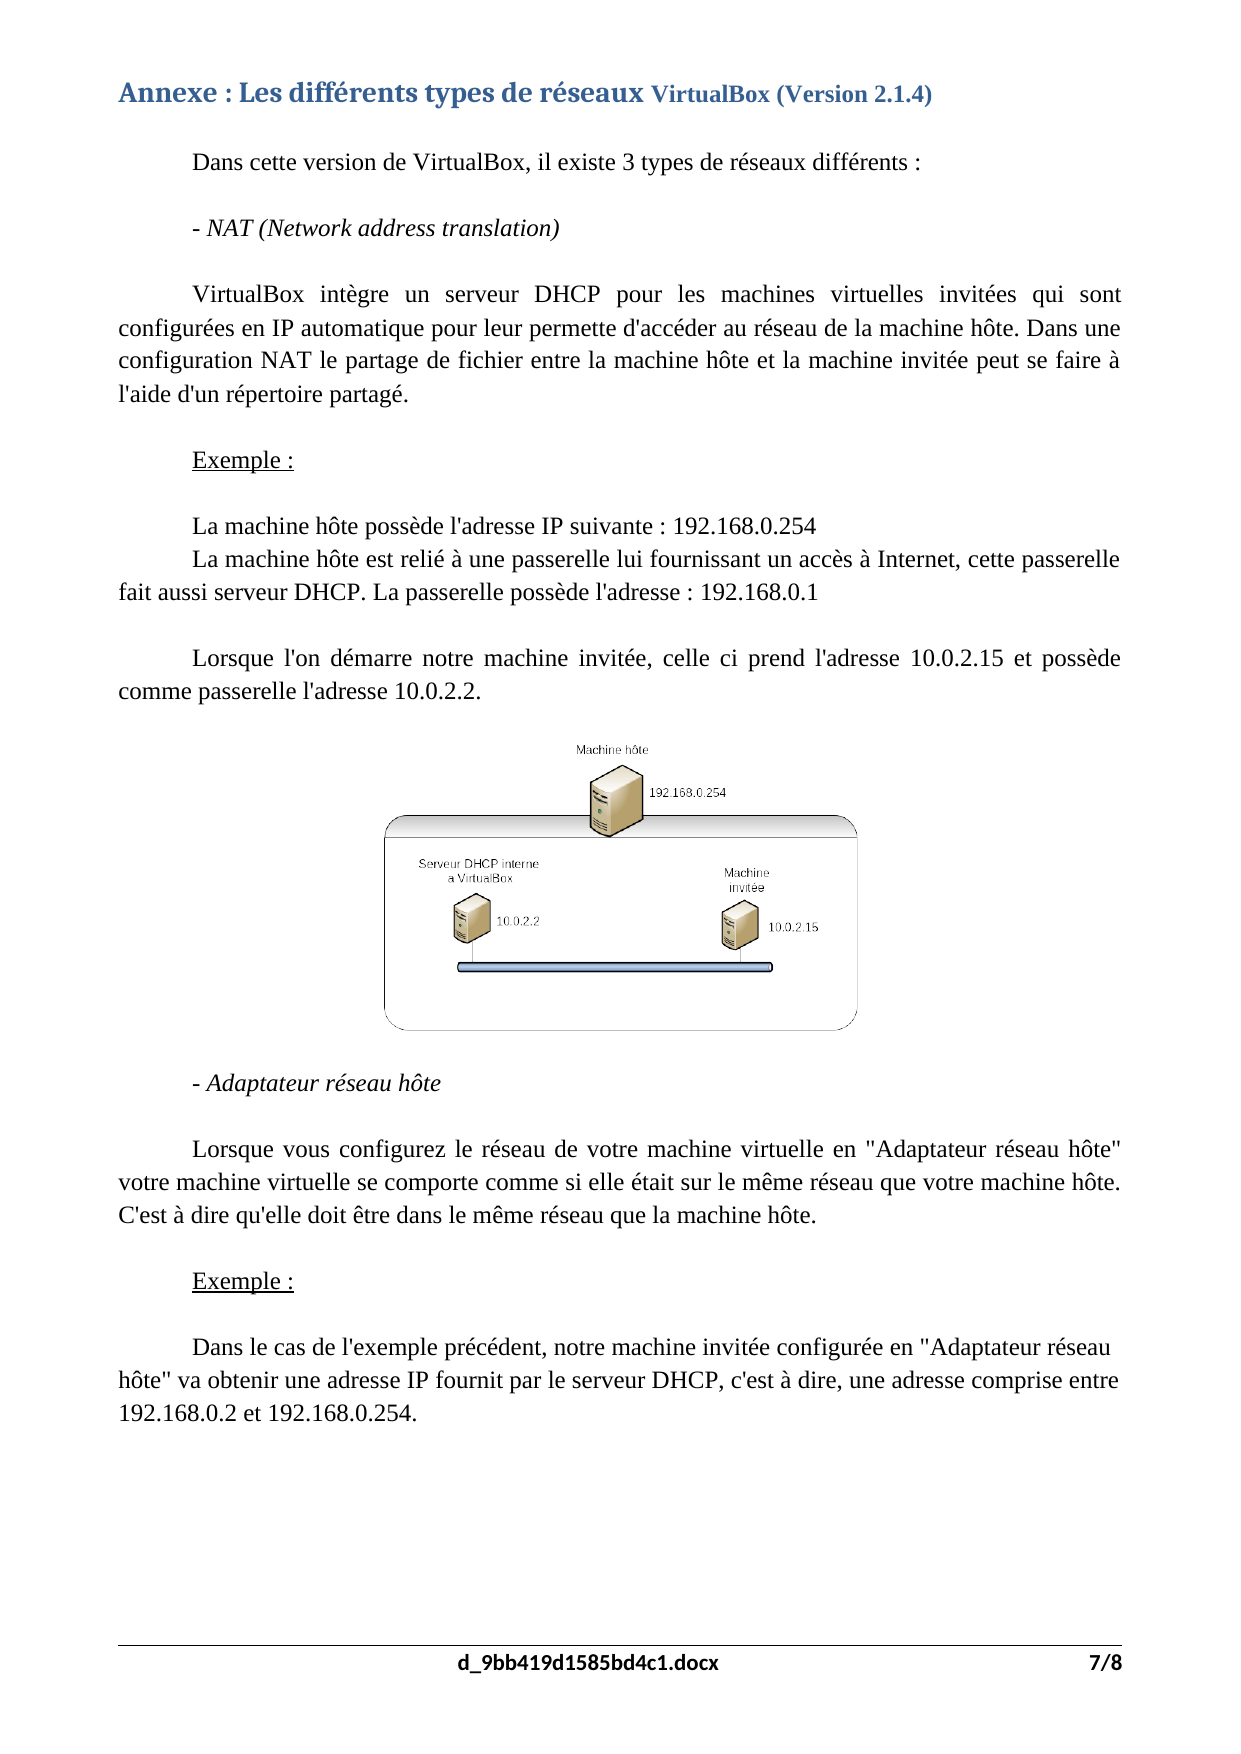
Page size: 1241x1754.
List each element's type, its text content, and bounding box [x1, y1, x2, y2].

text Lorsque vous configurez le réseau de votre machine virtuelle en "Adaptateur réseau hôte" votre machine virtuelle se comporte comme si elle était sur le même réseau que votre machine hôte. C'est à dire qu'elle doit être dans le même réseau que la machine hôte. [118, 1134, 1122, 1229]
text - Adaptateur réseau hôte [118, 1068, 1122, 1097]
text Lorsque l'on démarre notre machine invitée, celle ci prend l'adresse 10.0.2.15 et possède comme passerelle l'adresse 10.0.2.2. [118, 643, 1122, 704]
text La machine hôte est relié à une passerelle lui fournissant un accès à Internet, cette passerelle fait aussi serveur DHCP. La passerelle possède l'adresse : 192.168.0.1 [118, 544, 1122, 606]
text - NAT (Network address translation) [118, 213, 1122, 242]
text Dans le cas de l'exemple précédent, notre machine invitée configurée en "Adaptateur réseau hôte" va obtenir une adresse IP fournit par le serveur DHCP, c'est à dire, une adresse comprise entre 192.168.0.2 et 192.168.0.254. [118, 1332, 1122, 1427]
text VirtualBox intègre un serveur DHCP pour les machines virtuelles invitées qui sont configurées en IP automatique pour leur permette d'accéder au réseau de la machine hôte. Dans une configuration NAT le partage de fichier entre la machine hôte et la machine invitée peut se faire à l'aide d'un répertoire partagé. [118, 279, 1122, 407]
text Exemple : [118, 445, 1122, 473]
text La machine hôte possède l'adresse IP suivante : 192.168.0.254 [118, 511, 1122, 539]
text Exemple : [118, 1266, 1122, 1295]
text Dans cette version de VirtualBox, il existe 3 types de réseaux différents : [118, 147, 1122, 176]
subtitle Annexe : Les différents types de réseaux VirtualBox (Version 2.1.4) [118, 76, 1122, 109]
